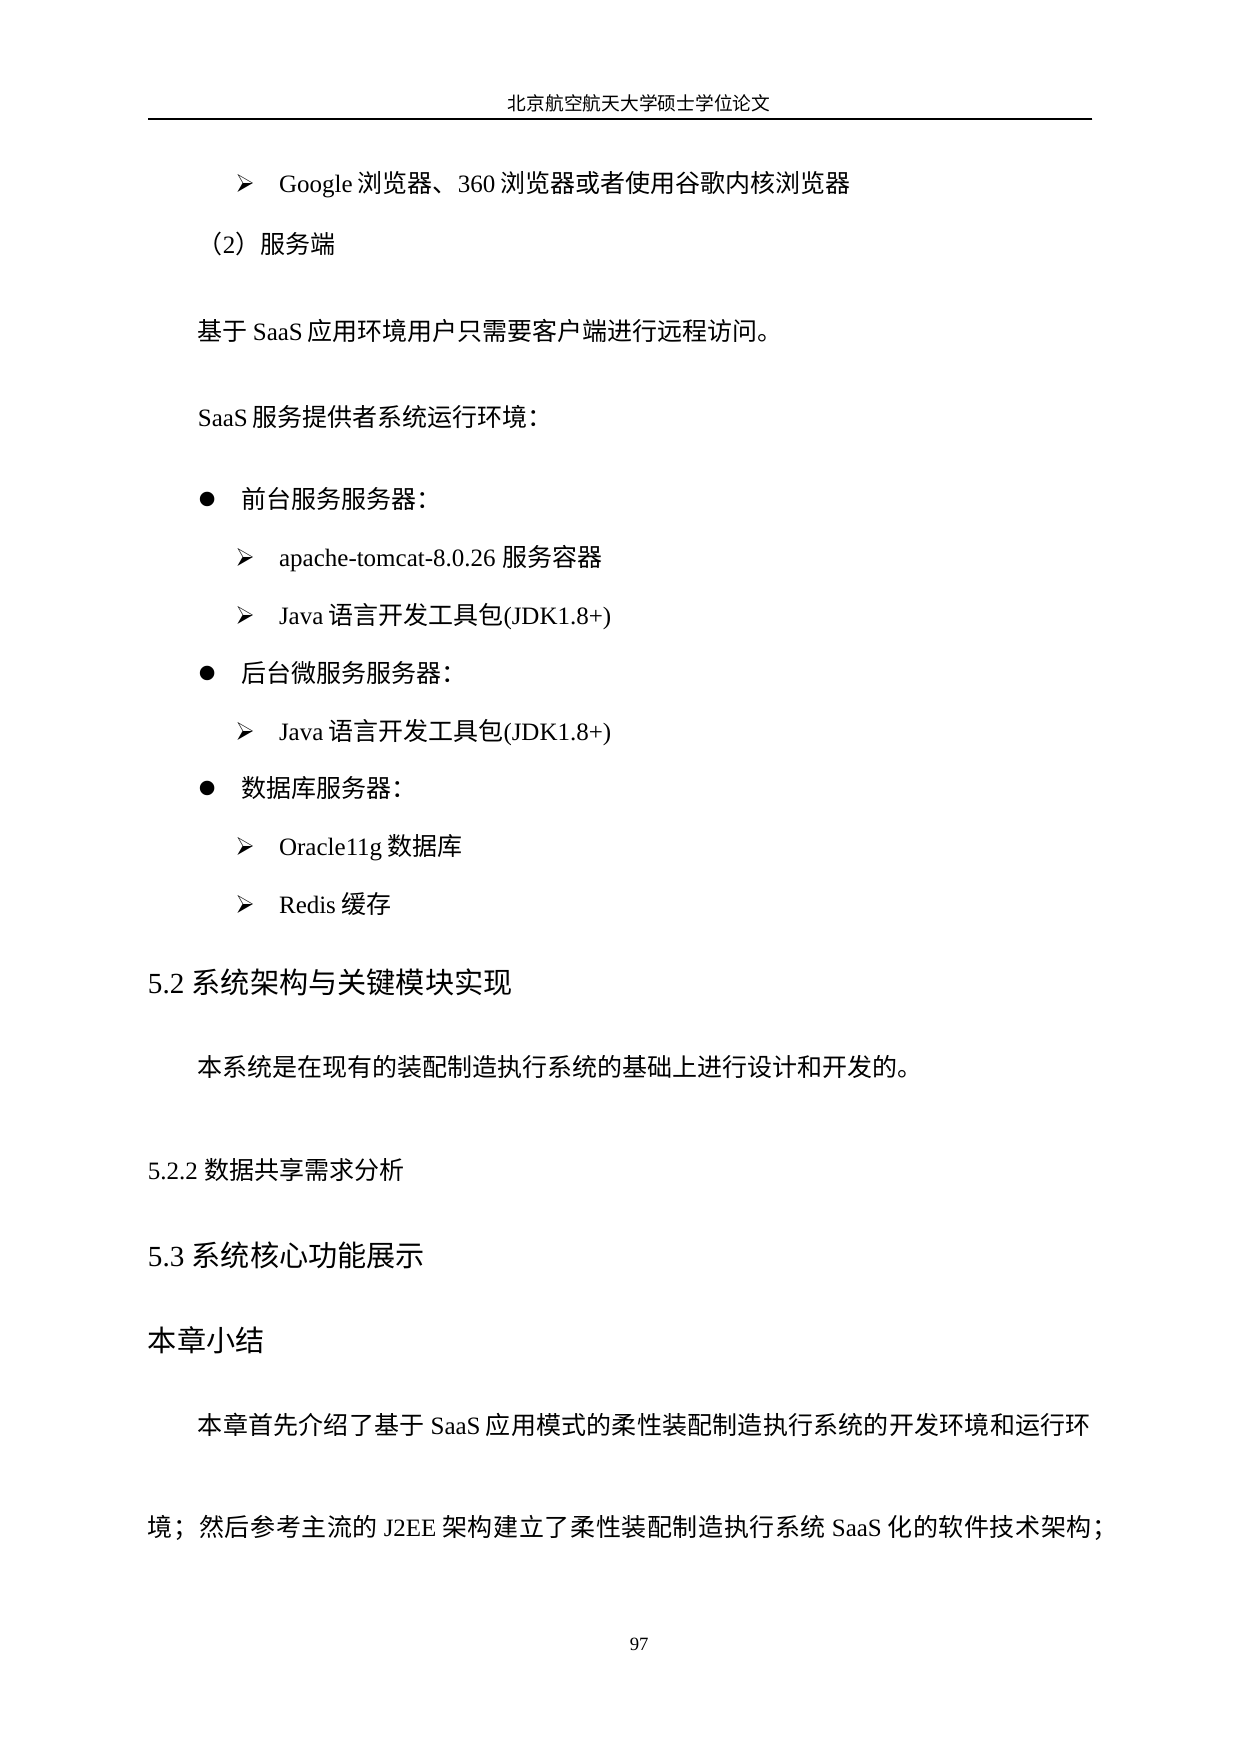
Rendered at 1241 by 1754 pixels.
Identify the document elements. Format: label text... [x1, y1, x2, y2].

list Redis缓存 [235, 884, 1092, 921]
subtitle 5.3 系统核心功能展示 [148, 1219, 1092, 1287]
list 后台微服务服务器： [198, 653, 1092, 689]
subtitle 本章小结 [148, 1304, 1092, 1372]
list 数据库服务器： [198, 769, 1092, 805]
subtitle 5.2.2 数据共享需求分析 [148, 1135, 1092, 1203]
list 前台服务服务器： [198, 480, 1092, 516]
text SaaS服务提供者系统运行环境： [148, 381, 1092, 449]
subtitle 5.2 系统架构与关键模块实现 [148, 947, 1092, 1015]
list Oracle11g数据库 [235, 827, 1092, 863]
text （2）服务端 [148, 209, 1092, 277]
list Java语言开发工具包(JDK1.8+) [235, 711, 1092, 747]
list Google浏览器、360浏览器或者使用谷歌内核浏览器 [235, 164, 1092, 200]
text 本系统是在现有的装配制造执行系统的基础上进行设计和开发的。 [148, 1032, 1092, 1099]
list apache-tomcat-8.0.26 服务容器 [235, 538, 1092, 574]
list Java语言开发工具包(JDK1.8+) [235, 595, 1092, 632]
text 基于SaaS应用环境用户只需要客户端进行远程访问。 [148, 295, 1092, 363]
